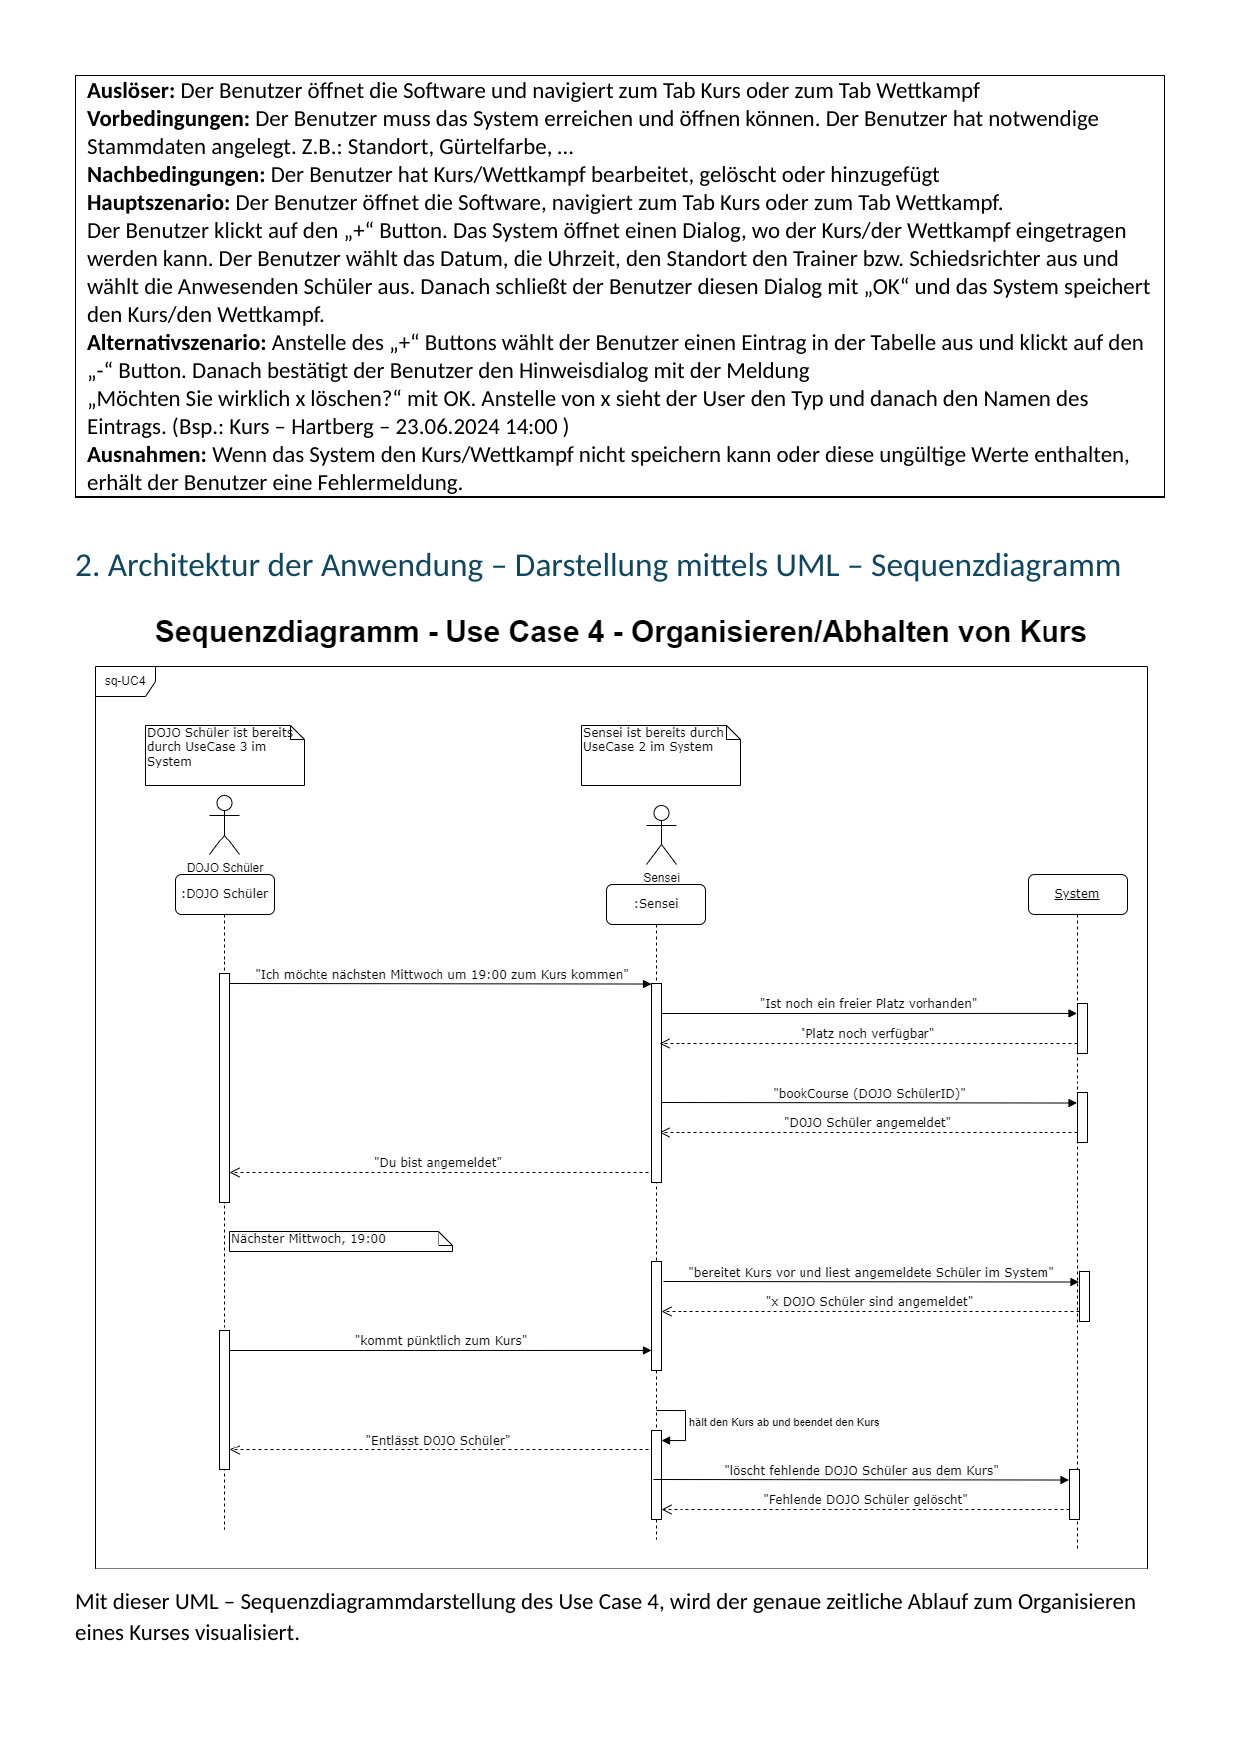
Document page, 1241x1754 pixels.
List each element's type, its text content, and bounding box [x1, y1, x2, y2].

text Mit dieser UML – Sequenzdiagrammdarstellung des Use Case 4, wird der genaue zeitliche Ablauf zum Organisieren eines Kurses visualisiert. [75, 1587, 1165, 1646]
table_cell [76, 76, 1164, 496]
picture [75, 596, 1166, 1569]
subtitle 2. Architektur der Anwendung – Darstellung mittels UML – Sequenzdiagramm [75, 544, 1165, 585]
